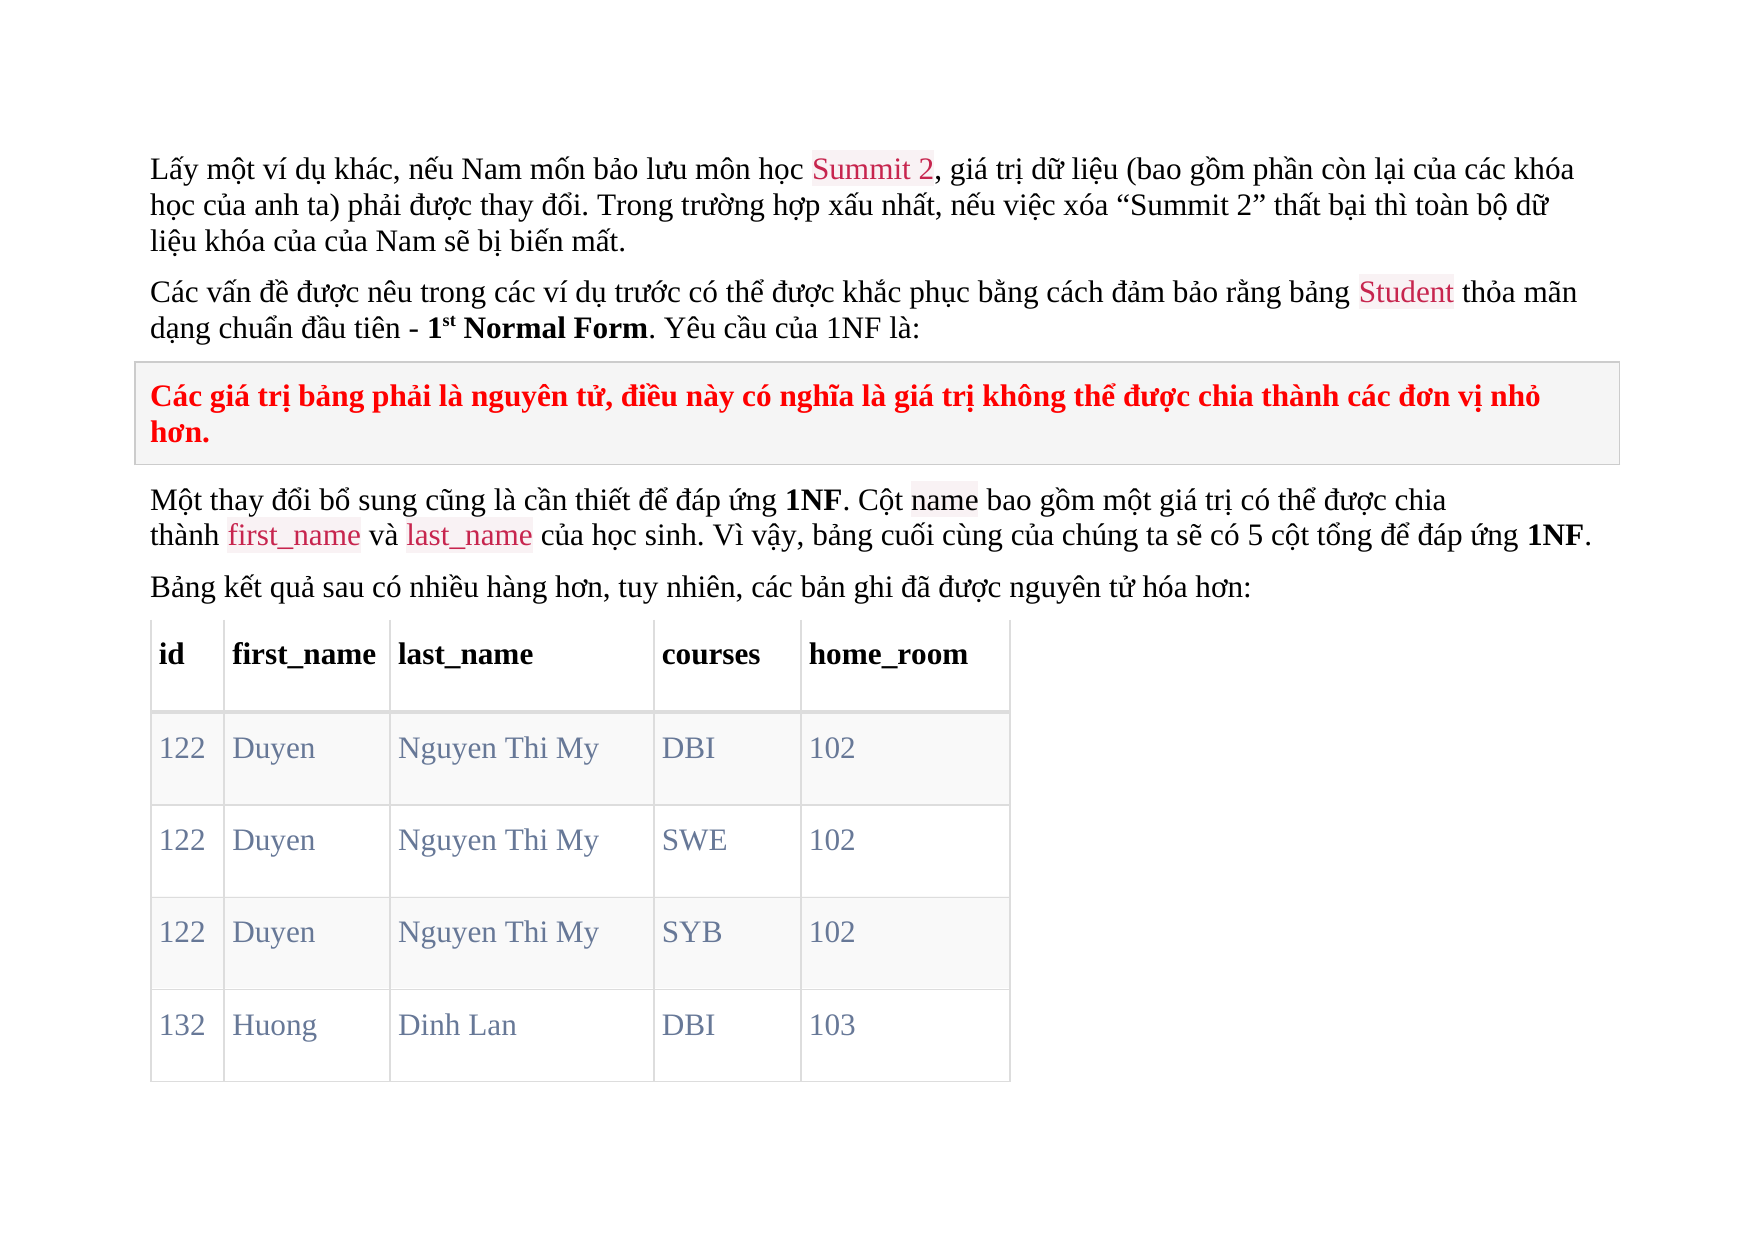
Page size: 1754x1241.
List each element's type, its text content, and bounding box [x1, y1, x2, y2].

text Các giá trị bảng phải là nguyên tử, điều này có nghĩa là giá trị không thể được chia thành các đơn vị nhỏ hơn. [136, 363, 1619, 464]
table_cell Dinh Lan [391, 990, 653, 1081]
table_header courses [655, 620, 800, 710]
text Các vấn đề được nêu trong các ví dụ trước có thể được khắc phục bằng cách đảm bảo rằng bảng Student thỏa mãn dạng chuẩn đầu tiên - 1st Normal Form. Yêu cầu của 1NF là: [150, 273, 1604, 345]
table_cell 102 [802, 898, 1009, 988]
table_header last_name [391, 620, 653, 710]
table_cell Duyen [225, 714, 389, 804]
table_cell Duyen [225, 806, 389, 896]
table_header first_name [225, 620, 389, 710]
table_cell 122 [152, 898, 223, 988]
table_cell DBI [655, 714, 800, 804]
table_cell 102 [802, 714, 1009, 804]
table_cell SYB [655, 898, 800, 988]
table_header home_room [802, 620, 1009, 710]
table_cell 103 [802, 990, 1009, 1081]
table_cell Huong [225, 990, 389, 1081]
table_cell Nguyen Thi My [391, 898, 653, 988]
table_cell 132 [152, 990, 223, 1081]
table_header id [152, 620, 223, 710]
text Bảng kết quả sau có nhiều hàng hơn, tuy nhiên, các bản ghi đã được nguyên tử hóa hơn: [150, 568, 1604, 604]
table_cell 122 [152, 806, 223, 896]
table_cell Nguyen Thi My [391, 714, 653, 804]
table_cell 122 [152, 714, 223, 804]
table_cell Duyen [225, 898, 389, 988]
text Một thay đổi bổ sung cũng là cần thiết để đáp ứng 1NF. Cột name bao gồm một giá trị có thể được chia thành first_name và last_name của học sinh. Vì vậy, bảng cuối cùng của chúng ta sẽ có 5 cột tổng để đáp ứng 1NF. [150, 481, 1604, 553]
table_cell 102 [802, 806, 1009, 896]
table_cell DBI [655, 990, 800, 1081]
text Lấy một ví dụ khác, nếu Nam mốn bảo lưu môn học Summit 2, giá trị dữ liệu (bao gồm phần còn lại của các khóa học của anh ta) phải được thay đổi. Trong trường hợp xấu nhất, nếu việc xóa “Summit 2” thất bại thì toàn bộ dữ liệu khóa của của Nam sẽ bị biến mất. [150, 150, 1604, 258]
table_cell Nguyen Thi My [391, 806, 653, 896]
table_cell SWE [655, 806, 800, 896]
